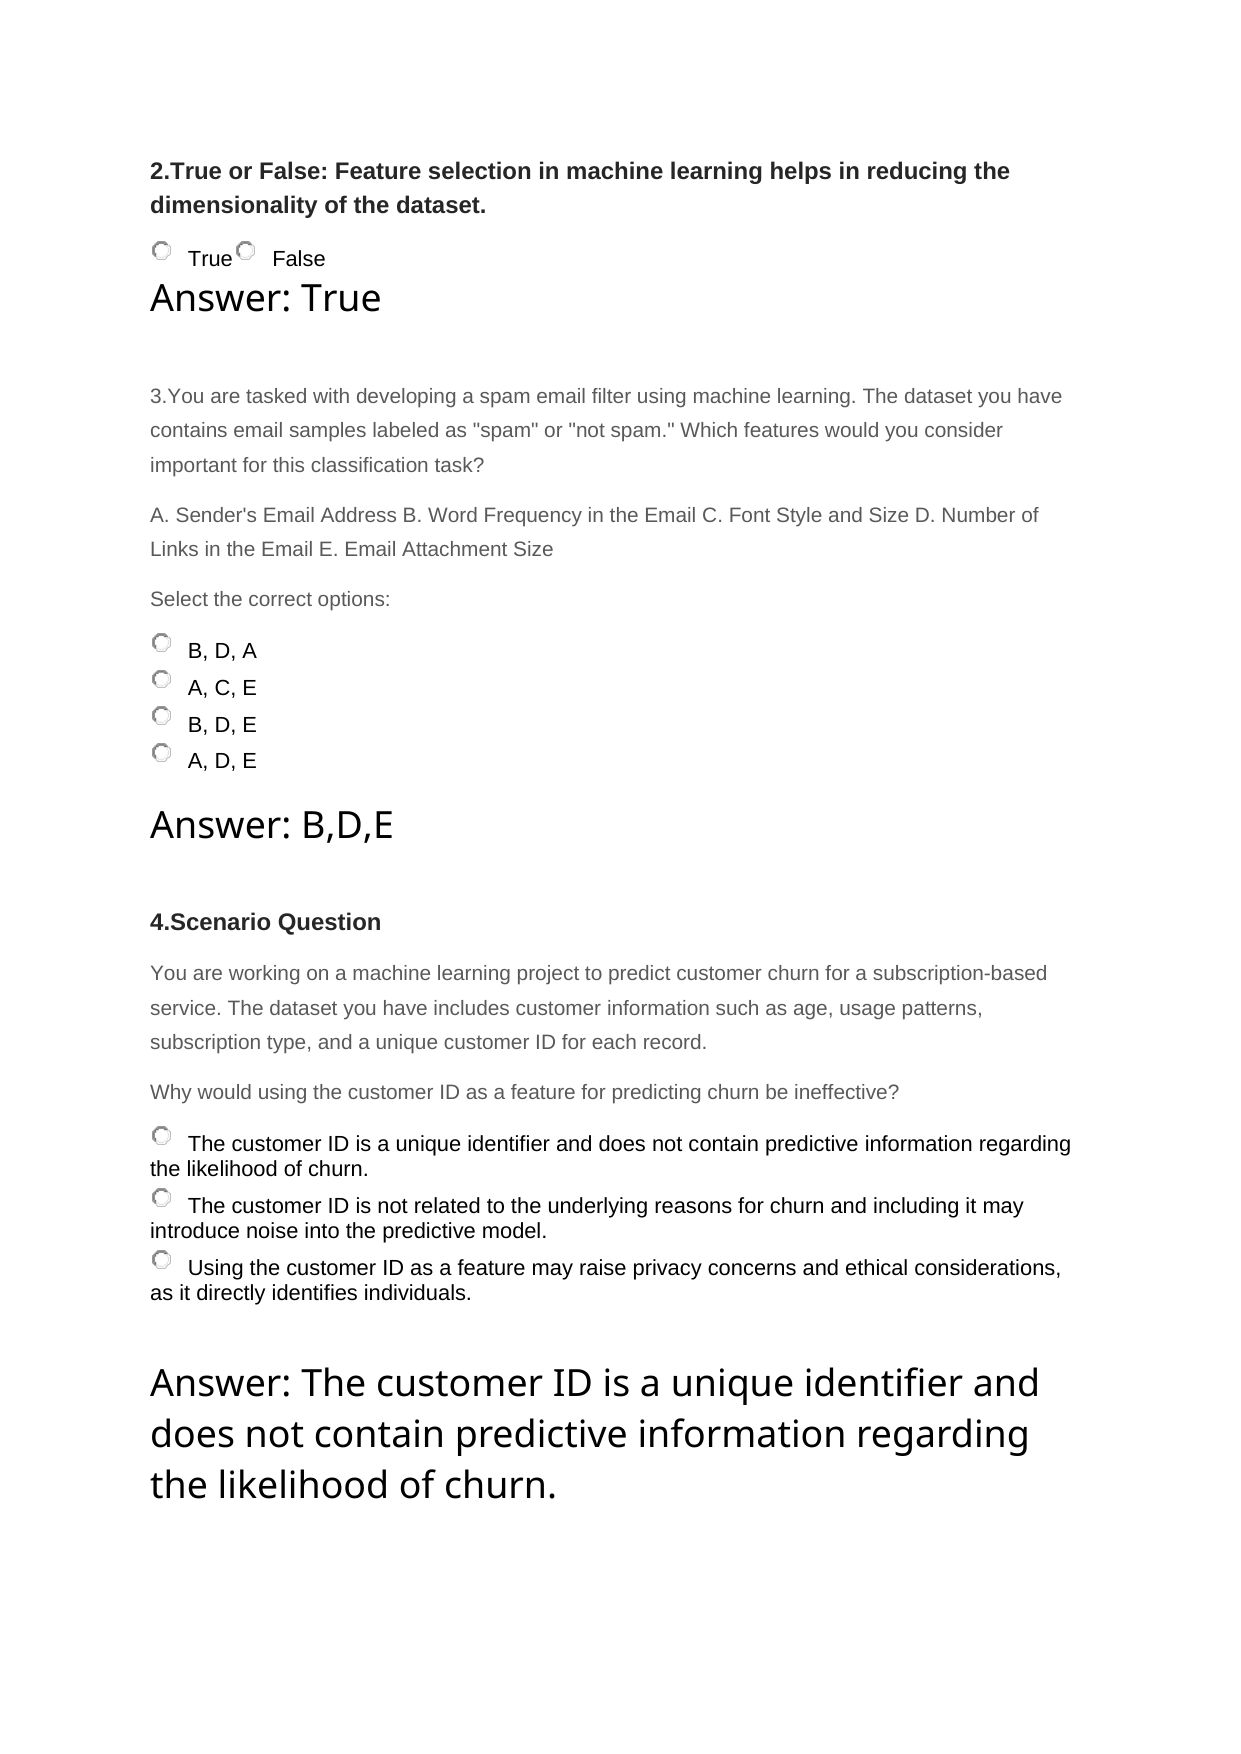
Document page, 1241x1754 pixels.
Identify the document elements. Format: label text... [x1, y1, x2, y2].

text Answer: True [150, 271, 1090, 322]
text You are working on a machine learning project to predict customer churn for a subscription-based service. The dataset you have includes customer information such as age, usage patterns, subscription type, and a unique customer ID for each record. [150, 951, 1090, 1054]
text A, D, E [150, 737, 1090, 773]
text B, D, A [150, 626, 1090, 663]
text 2.True or False: Feature selection in machine learning helps in reducing the dimensionality of the dataset. [150, 150, 1090, 219]
text A, C, E [150, 663, 1090, 700]
text True False [150, 234, 1090, 271]
text Using the customer ID as a feature may raise privacy concerns and ethical considerations, as it directly identifies individuals. [150, 1243, 1090, 1305]
text Answer: B,D,E [150, 799, 1090, 850]
text The customer ID is not related to the underlying reasons for churn and including it may introduce noise into the predictive model. [150, 1181, 1090, 1243]
text 3.You are tasked with developing a spam email filter using machine learning. The dataset you have contains email samples labeled as "spam" or "not spam." Which features would you consider important for this classification task? [150, 373, 1090, 476]
text Select the correct options: [150, 576, 1090, 611]
text The customer ID is a unique identifier and does not contain predictive information regarding the likelihood of churn. [150, 1119, 1090, 1181]
text Answer: The customer ID is a unique identifier and does not contain predictive information regarding the likelihood of churn. [150, 1356, 1090, 1509]
text A. Sender's Email Address B. Word Frequency in the Email C. Font Style and Size D. Number of Links in the Email E. Email Attachment Size [150, 492, 1090, 561]
text Why would using the customer ID as a feature for predicting churn be ineffective? [150, 1069, 1090, 1104]
text 4.Scenario Question [150, 901, 1090, 935]
text B, D, E [150, 700, 1090, 737]
